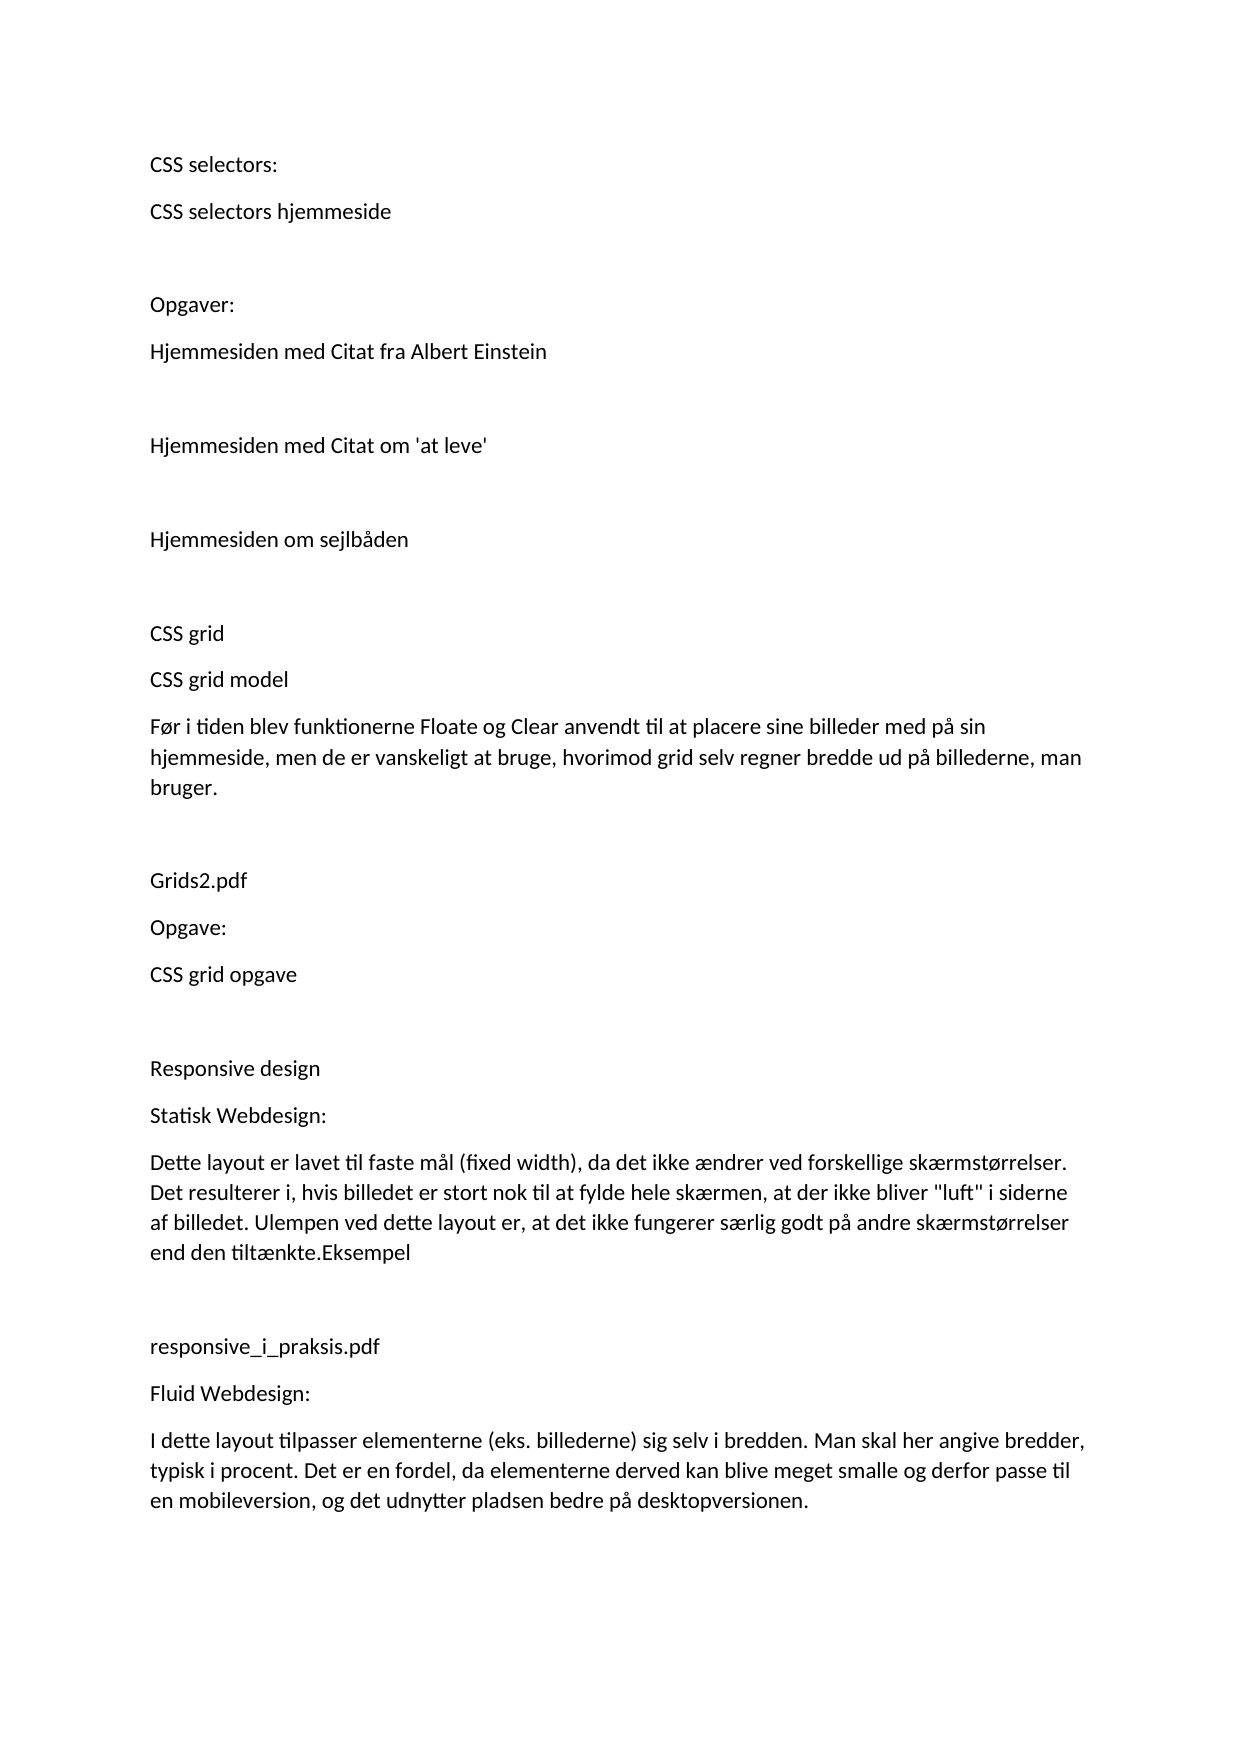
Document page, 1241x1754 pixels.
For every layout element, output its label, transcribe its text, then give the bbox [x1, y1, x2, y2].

text Statisk Webdesign: [150, 1101, 1090, 1129]
text Hjemmesiden med Citat om 'at leve' [150, 431, 1090, 459]
text CSS selectors hjemmeside [150, 197, 1090, 225]
text Opgaver: [150, 291, 1090, 319]
text responsive_i_praksis.pdf [150, 1332, 1090, 1360]
text CSS grid [150, 619, 1090, 647]
text CSS selectors: [150, 150, 1090, 178]
text Hjemmesiden med Citat fra Albert Einstein [150, 337, 1090, 366]
text Før i tiden blev funktionerne Floate og Clear anvendt til at placere sine billeder med på sin hjemmeside, men de er vanskeligt at bruge, hvorimod grid selv regner bredde ud på billederne, man bruger. [150, 712, 1090, 801]
text Hjemmesiden om sejlbåden [150, 525, 1090, 553]
text CSS grid opgave [150, 960, 1090, 988]
text Dette layout er lavet til faste mål (fixed width), da det ikke ændrer ved forskellige skærmstørrelser. Det resulterer i, hvis billedet er stort nok til at fylde hele skærmen, at der ikke bliver "luft" i siderne af billedet. Ulempen ved dette layout er, at det ikke fungerer særlig godt på andre skærmstørrelser end den tiltænkte.Eksempel [150, 1148, 1090, 1267]
text Fluid Webdesign: [150, 1379, 1090, 1407]
text Responsive design [150, 1054, 1090, 1082]
text Opgave: [150, 913, 1090, 942]
text Grids2.pdf [150, 867, 1090, 895]
text CSS grid model [150, 666, 1090, 694]
text I dette layout tilpasser elementerne (eks. billederne) sig selv i bredden. Man skal her angive bredder, typisk i procent. Det er en fordel, da elementerne derved kan blive meget smalle og derfor passe til en mobileversion, og det udnytter pladsen bedre på desktopversionen. [150, 1426, 1090, 1514]
